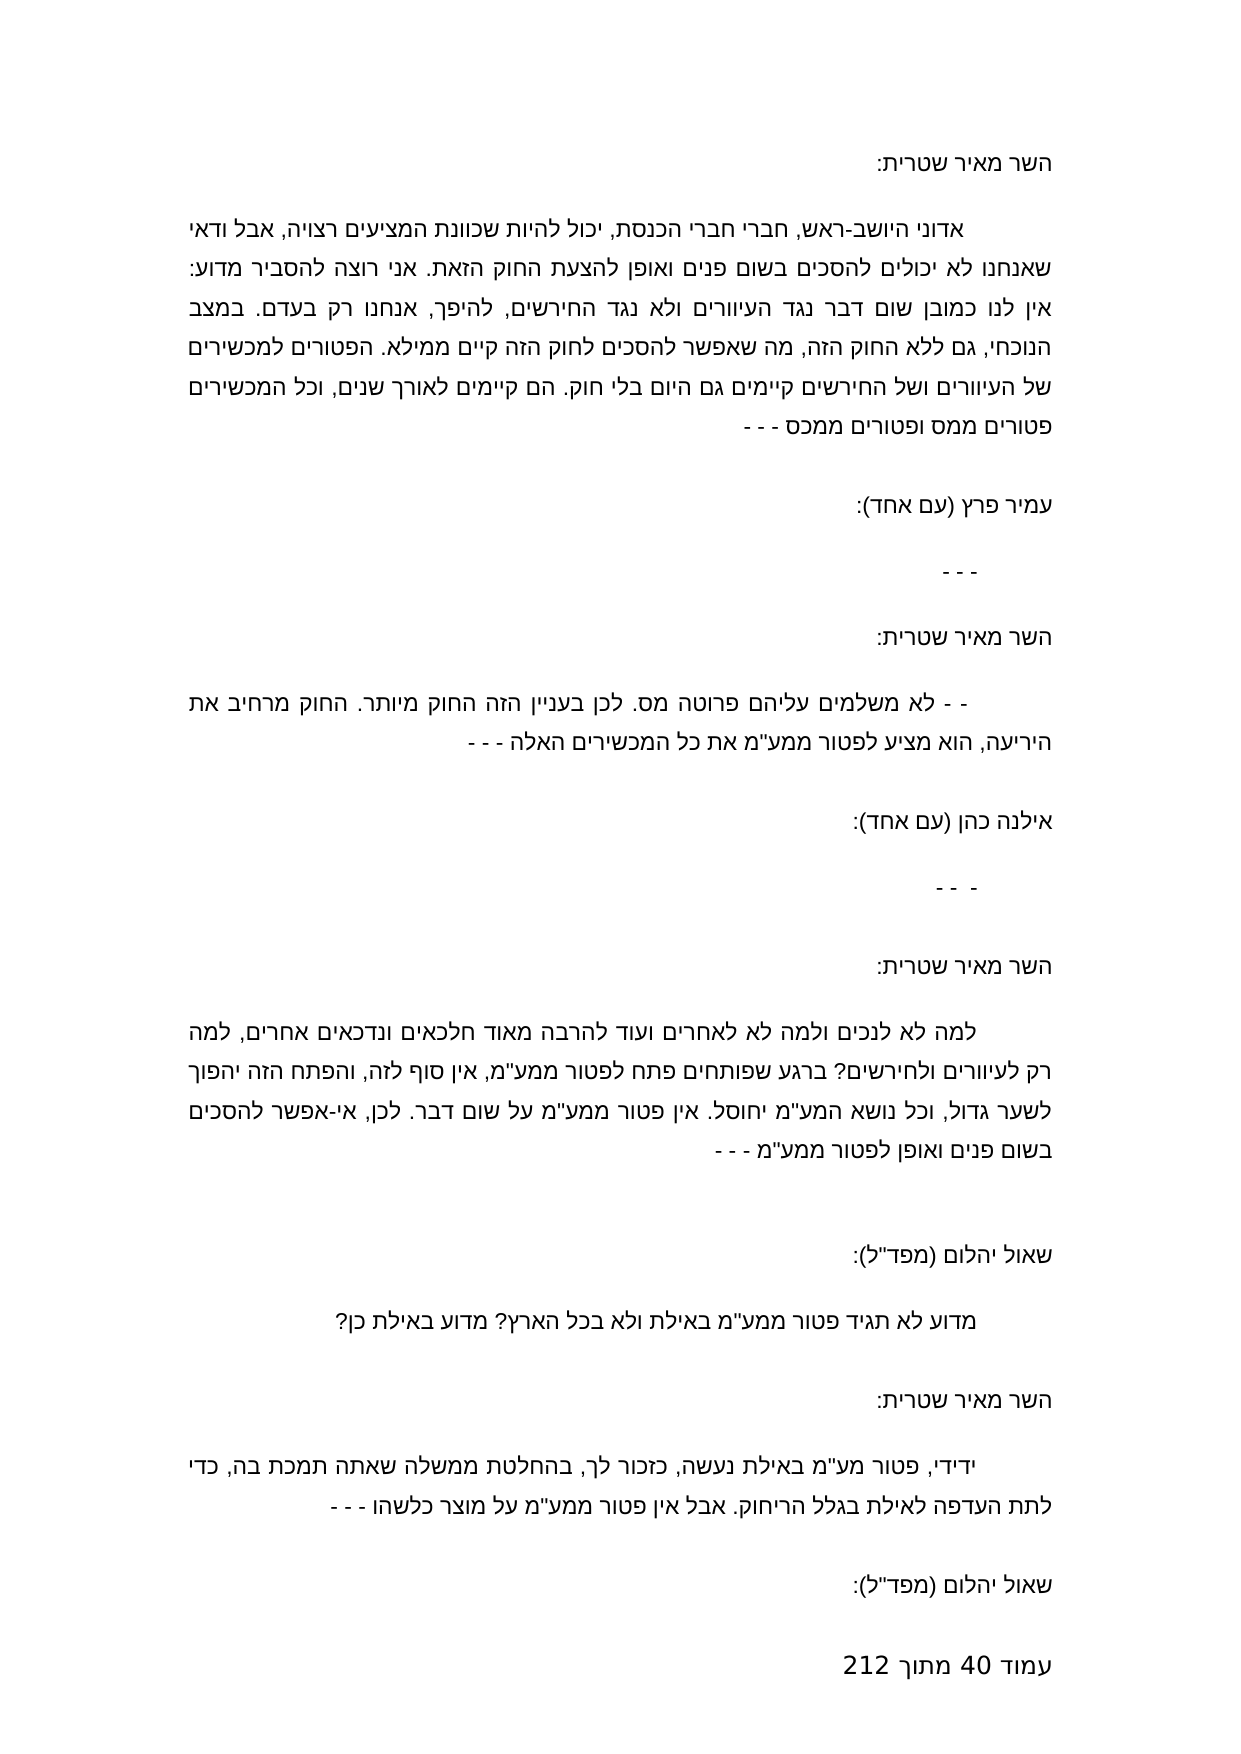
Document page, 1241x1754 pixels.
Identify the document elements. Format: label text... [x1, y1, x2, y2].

text ידידי, פטור מע"מ באילת נעשה, כזכור לך, בהחלטת ממשלה שאתה תמכת בה, כדי לתת העדפה לאילת בגלל הריחוק. אבל אין פטור ממע"מ על מוצר כלשהו - - - [187, 1453, 1053, 1519]
text השר מאיר שטרית: [187, 953, 1053, 979]
text למה לא לנכים ולמה לא לאחרים ועוד להרבה מאוד חלכאים ונדכאים אחרים, למה רק לעיוורים ולחירשים? ברגע שפותחים פתח לפטור ממע"מ, אין סוף לזה, והפתח הזה יהפוך לשער גדול, וכל נושא המע"מ יחוסל. אין פטור ממע"מ על שום דבר. לכן, אי-אפשר להסכים בשום פנים ואופן לפטור ממע"מ - - - [187, 1019, 1053, 1163]
text - - - [187, 558, 1053, 584]
text שאול יהלום (מפד"ל): [187, 1242, 1053, 1269]
text מדוע לא תגיד פטור ממע"מ באילת ולא בכל הארץ? מדוע באילת כן? [187, 1308, 1053, 1335]
text השר מאיר שטרית: [187, 150, 1053, 176]
text עמיר פרץ (עם אחד): [187, 492, 1053, 518]
text - - - [187, 874, 1053, 900]
text השר מאיר שטרית: [187, 1387, 1053, 1414]
text השר מאיר שטרית: [187, 624, 1053, 650]
text שאול יהלום (מפד"ל): [187, 1572, 1053, 1598]
text - - לא משלמים עליהם פרוטה מס. לכן בעניין הזה החוק מיותר. החוק מרחיב את היריעה, הוא מציע לפטור ממע"מ את כל המכשירים האלה - - - [187, 690, 1053, 756]
text אדוני היושב-ראש, חברי חברי הכנסת, יכול להיות שכוונת המציעים רצויה, אבל ודאי שאנחנו לא יכולים להסכים בשום פנים ואופן להצעת החוק הזאת. אני רוצה להסביר מדוע: אין לנו כמובן שום דבר נגד העיוורים ולא נגד החירשים, להיפך, אנחנו רק בעדם. במצב הנוכחי, גם ללא החוק הזה, מה שאפשר להסכים לחוק הזה קיים ממילא. הפטורים למכשירים של העיוורים ושל החירשים קיימים גם היום בלי חוק. הם קיימים לאורך שנים, וכל המכשירים פטורים ממס ופטורים ממכס - - - [187, 216, 1053, 439]
text אילנה כהן (עם אחד): [187, 808, 1053, 834]
